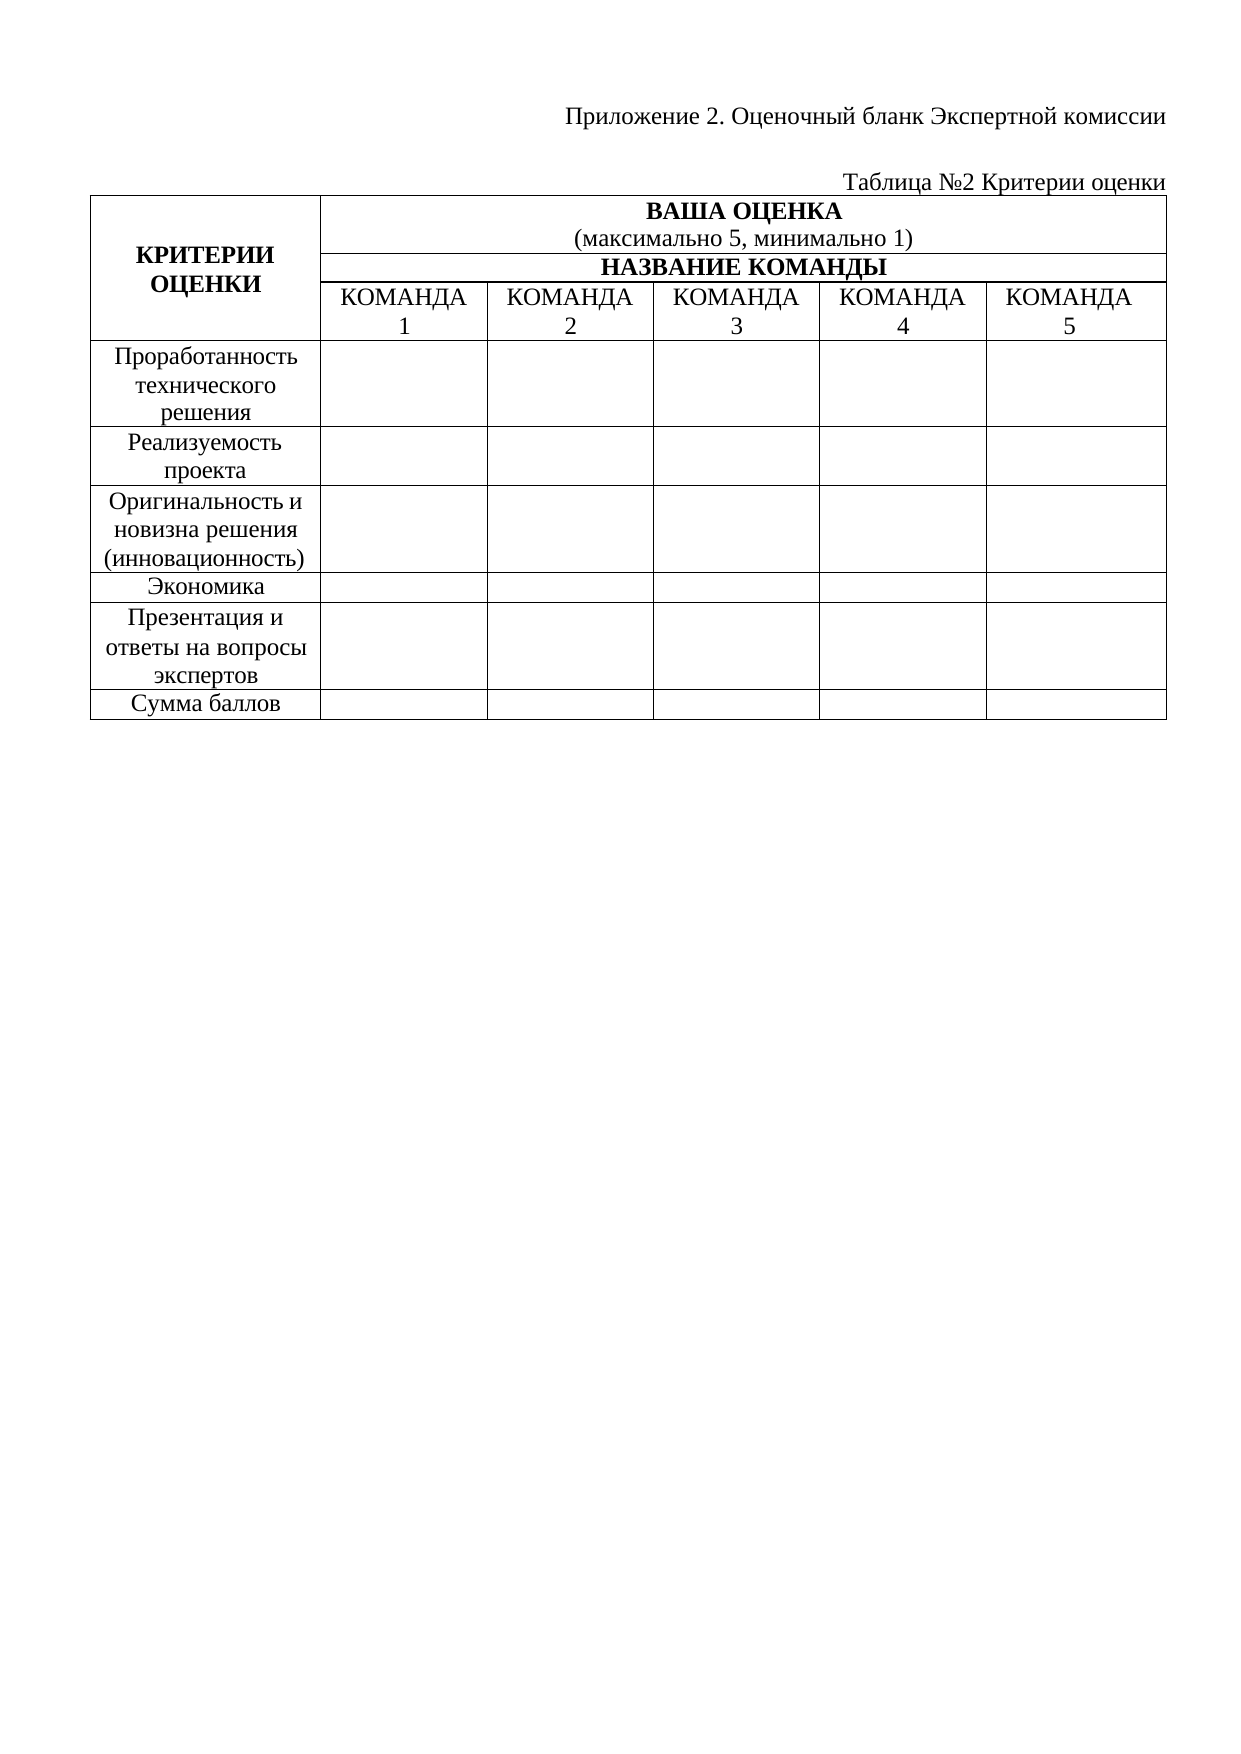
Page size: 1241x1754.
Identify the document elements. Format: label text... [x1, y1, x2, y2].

table_cell [987, 427, 1166, 485]
text Приложение 2. Оценочный бланк Экспертной комиссии [88, 101, 1166, 130]
table_cell [321, 427, 487, 485]
table_cell [488, 486, 653, 572]
table_cell Презентация и ответы на вопросы экспертов [91, 603, 320, 689]
table_cell Реализуемость проекта [91, 427, 320, 485]
table_cell НАЗВАНИЕ КОМАНДЫ [321, 254, 1166, 281]
table_cell [488, 690, 653, 719]
table_header ВАША ОЦЕНКА (максимально 5, минимально 1) [321, 196, 1166, 253]
table_cell [321, 573, 487, 602]
table_cell КОМАНДА 2 [488, 283, 653, 340]
table_cell [820, 341, 986, 426]
table_cell [987, 690, 1166, 719]
table_cell [321, 341, 487, 426]
table_cell [654, 603, 819, 689]
table_cell [488, 427, 653, 485]
table_cell [654, 486, 819, 572]
table_cell [488, 341, 653, 426]
table_cell [820, 573, 986, 602]
table_cell [321, 690, 487, 719]
table_cell КОМАНДА 1 [321, 283, 487, 340]
table_cell [321, 603, 487, 689]
table_cell [820, 486, 986, 572]
table_cell [820, 603, 986, 689]
table_cell Проработанность технического решения [91, 341, 320, 426]
table_cell [654, 427, 819, 485]
table_cell [654, 573, 819, 602]
table_cell Оригинальность и новизна решения (инновационность) [91, 486, 320, 572]
text Таблица №2 Критерии оценки [88, 167, 1166, 195]
table_cell [820, 690, 986, 719]
table_cell КОМАНДА 3 [654, 283, 819, 340]
table_cell Экономика [91, 573, 320, 602]
table_header КРИТЕРИИ ОЦЕНКИ [91, 196, 320, 340]
table_cell [987, 573, 1166, 602]
table_cell [488, 603, 653, 689]
table_cell [987, 486, 1166, 572]
table_cell [820, 427, 986, 485]
table_cell КОМАНДА 5 [987, 283, 1166, 340]
table_cell [321, 486, 487, 572]
table_cell Сумма баллов [91, 690, 320, 719]
table_cell КОМАНДА 4 [820, 283, 986, 340]
table_cell [488, 573, 653, 602]
table_cell [987, 341, 1166, 426]
table_cell [987, 603, 1166, 689]
table_cell [654, 690, 819, 719]
table_cell [654, 341, 819, 426]
